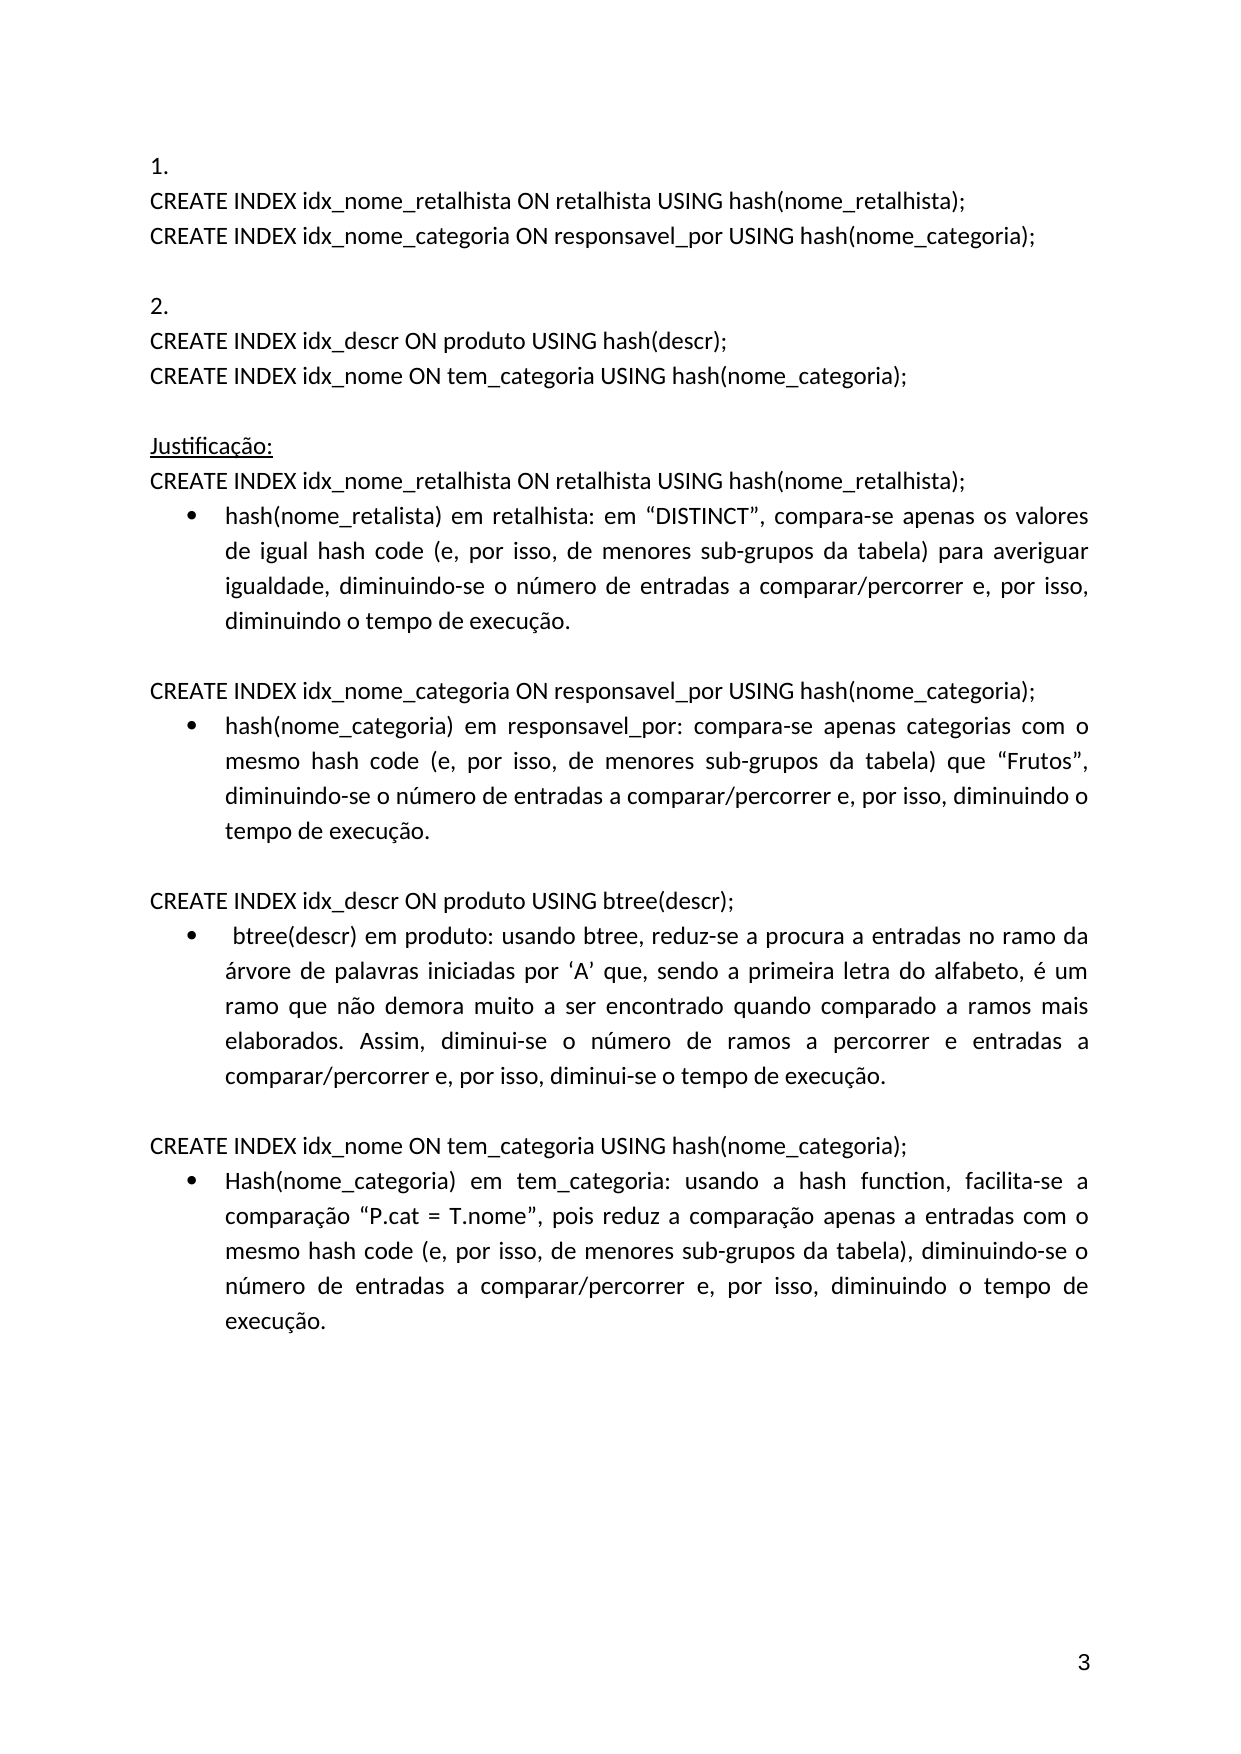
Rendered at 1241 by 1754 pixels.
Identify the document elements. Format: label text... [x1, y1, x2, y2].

text CREATE INDEX idx_descr ON produto USING btree(descr); [150, 885, 1090, 916]
text CREATE INDEX idx_descr ON produto USING hash(descr); [150, 325, 1090, 356]
text 1. [150, 150, 1090, 181]
list hash(nome_retalista) em retalhista: em “DISTINCT”, compara-se apenas os valores de igual hash code (e, por isso, de menores sub-grupos da tabela) para averiguar igualdade, diminuindo-se o número de entradas a comparar/percorrer e, por isso, diminuindo o tempo de execução. [187, 500, 1090, 636]
list btree(descr) em produto: usando btree, reduz-se a procura a entradas no ramo da árvore de palavras iniciadas por ‘A’ que, sendo a primeira letra do alfabeto, é um ramo que não demora muito a ser encontrado quando comparado a ramos mais elaborados. Assim, diminui-se o número de ramos a percorrer e entradas a comparar/percorrer e, por isso, diminui-se o tempo de execução. [187, 920, 1090, 1091]
list Hash(nome_categoria) em tem_categoria: usando a hash function, facilita-se a comparação “P.cat = T.nome”, pois reduz a comparação apenas a entradas com o mesmo hash code (e, por isso, de menores sub-grupos da tabela), diminuindo-se o número de entradas a comparar/percorrer e, por isso, diminuindo o tempo de execução. [187, 1165, 1090, 1336]
text CREATE INDEX idx_nome_retalhista ON retalhista USING hash(nome_retalhista); [150, 465, 1090, 496]
text CREATE INDEX idx_nome_categoria ON responsavel_por USING hash(nome_categoria); [150, 220, 1090, 251]
text 2. [150, 290, 1090, 321]
list hash(nome_categoria) em responsavel_por: compara-se apenas categorias com o mesmo hash code (e, por isso, de menores sub-grupos da tabela) que “Frutos”, diminuindo-se o número de entradas a comparar/percorrer e, por isso, diminuindo o tempo de execução. [187, 710, 1090, 846]
text CREATE INDEX idx_nome_categoria ON responsavel_por USING hash(nome_categoria); [150, 675, 1090, 706]
text CREATE INDEX idx_nome ON tem_categoria USING hash(nome_categoria); [150, 360, 1090, 391]
text Justificação: [150, 430, 1090, 461]
text CREATE INDEX idx_nome ON tem_categoria USING hash(nome_categoria); [150, 1130, 1090, 1161]
text CREATE INDEX idx_nome_retalhista ON retalhista USING hash(nome_retalhista); [150, 185, 1090, 216]
